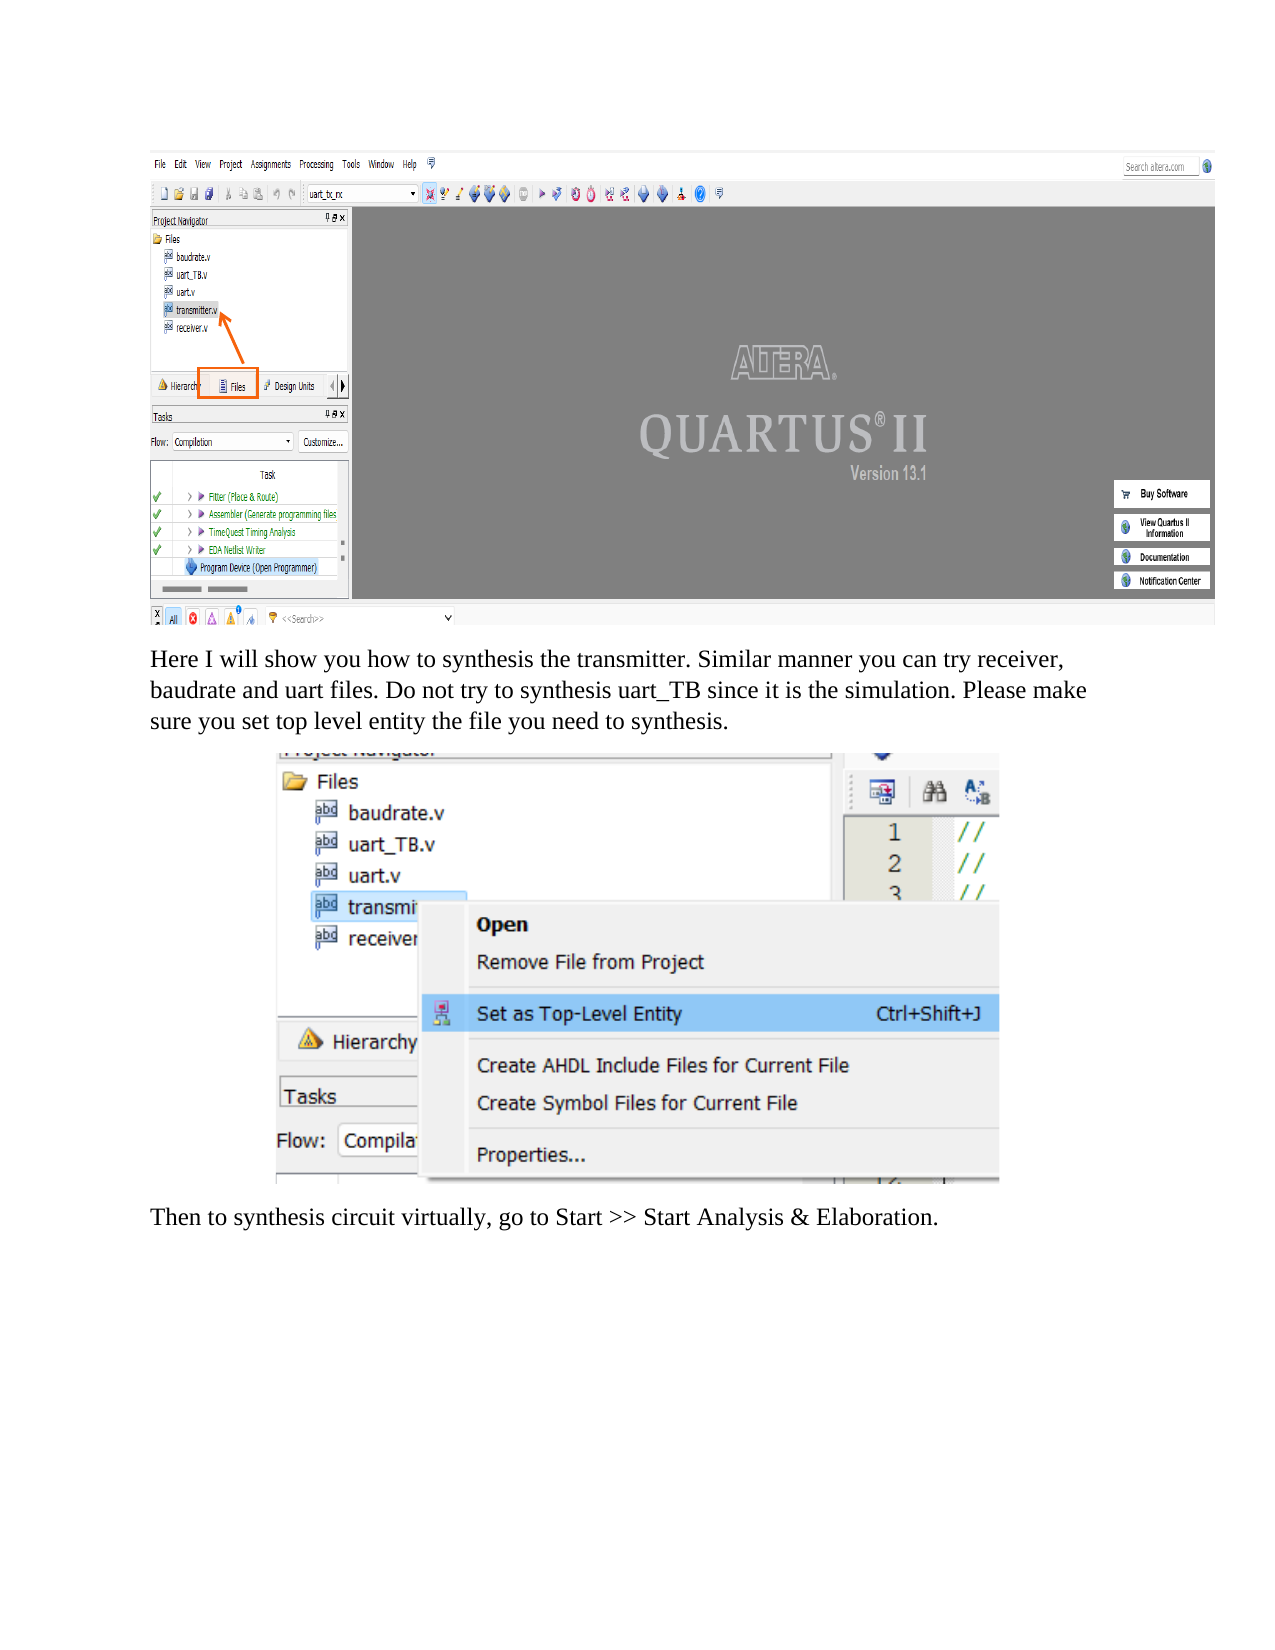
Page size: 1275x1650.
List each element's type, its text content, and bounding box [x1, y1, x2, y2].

text Here I will show you how to synthesis the transmitter. Similar manner you can try receiver, baudrate and uart files. Do not try to synthesis uart_TB since it is the simulation. Please make sure you set top level entity the file you need to synthesis. [150, 644, 1125, 735]
picture [150, 150, 1215, 625]
text Then to synthesis circuit virtually, go to Start >> Start Analysis & Elaboration. [150, 1202, 1125, 1231]
picture [275, 753, 1000, 1184]
